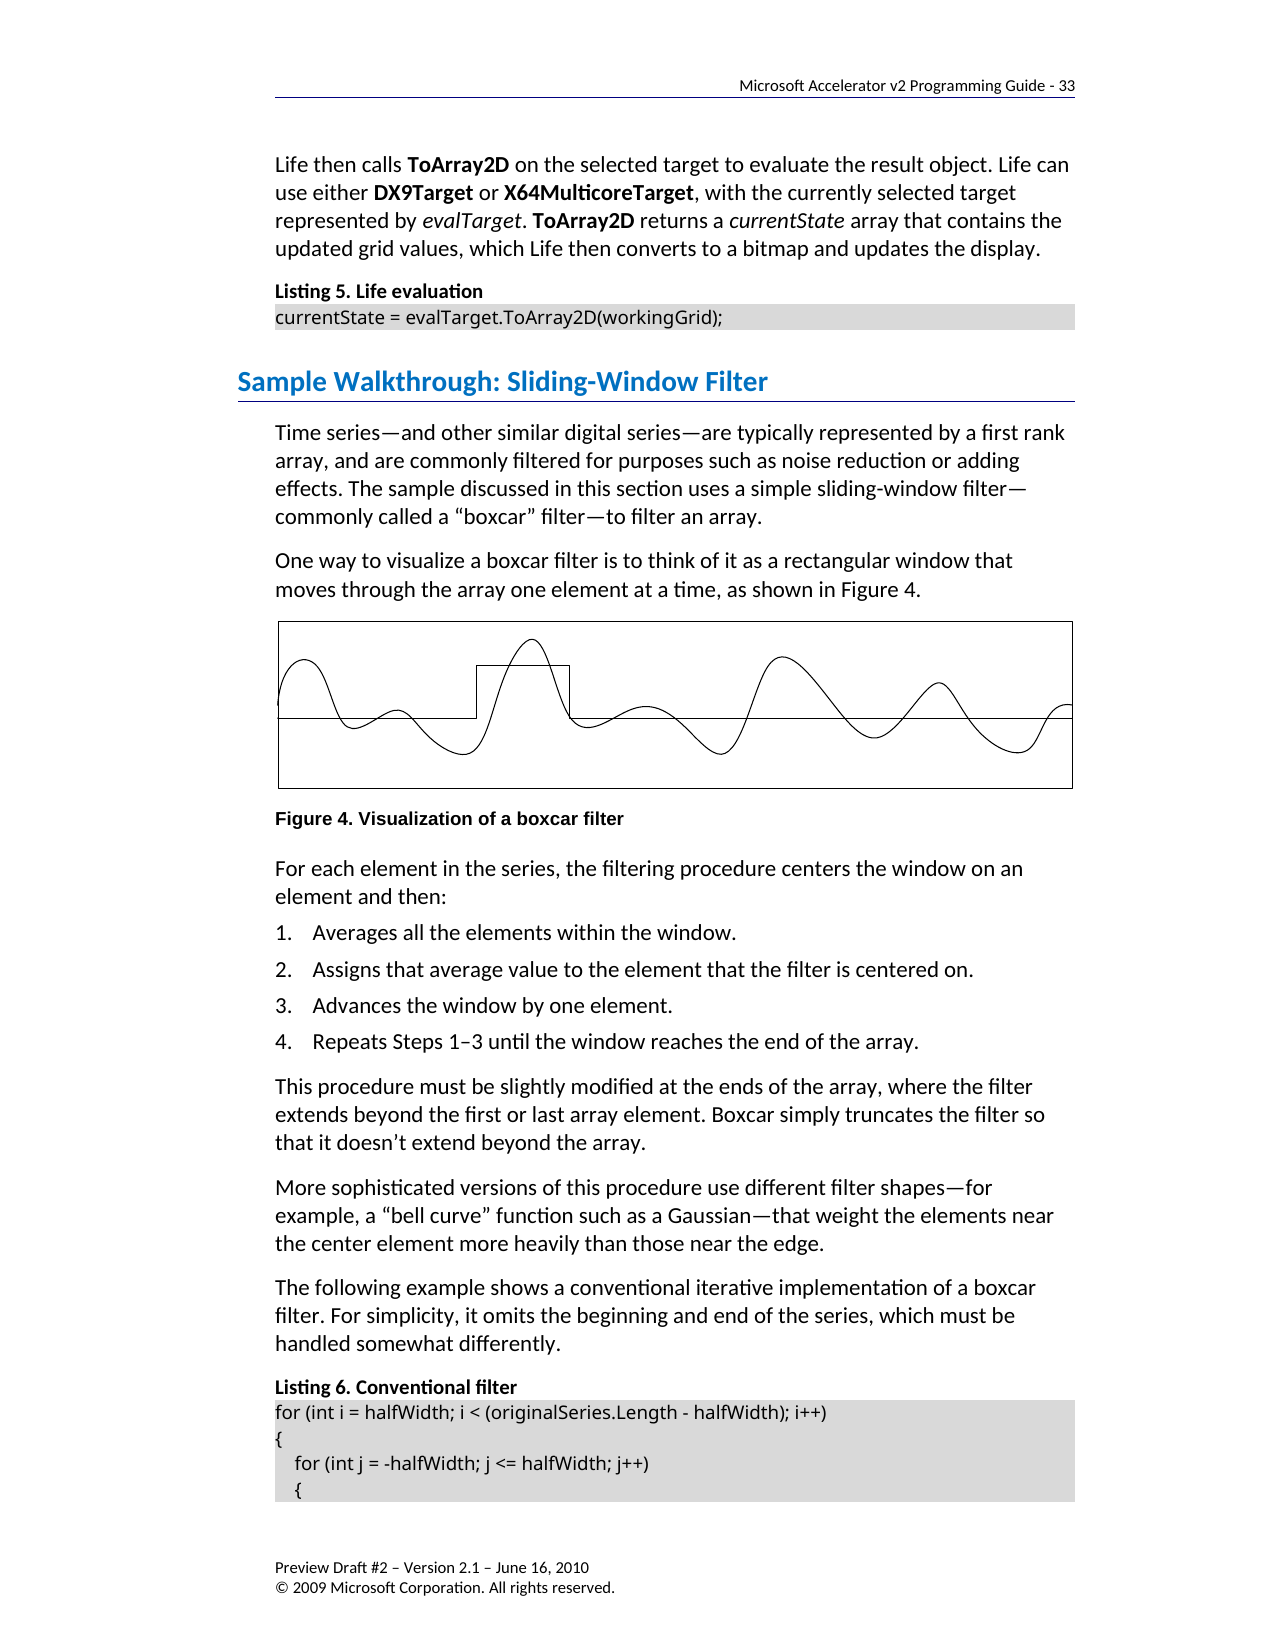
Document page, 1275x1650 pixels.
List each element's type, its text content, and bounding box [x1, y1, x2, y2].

text for (int i = halfWidth; i < (originalSeries.Length - halfWidth); i++) [275, 1400, 1075, 1425]
text The following example shows a conventional iterative implementation of a boxcar filter. For simplicity, it omits the beginning and end of the series, which must be handled somewhat differently. [275, 1273, 1075, 1358]
text For each element in the series, the filtering procedure centers the window on an element and then: [275, 854, 1075, 910]
text Listing 5. Life evaluation [275, 279, 1075, 304]
text currentState = evalTarget.ToArray2D(workingGrid); [275, 304, 1075, 330]
text More sophisticated versions of this procedure use different filter shapes—for example, a “bell curve” function such as a Gaussian—that weight the elements near the center element more heavily than those near the edge. [275, 1173, 1075, 1257]
text Figure 4. Visualization of a boxcar filter [275, 807, 1075, 829]
text Listing 6. Conventional filter [275, 1374, 1075, 1400]
list 1. Averages all the elements within the window. [275, 918, 1075, 946]
list 3. Advances the window by one element. [275, 991, 1075, 1019]
text Life then calls ToArray2D on the selected target to evaluate the result object. Life can use either DX9Target or X64MulticoreTarget, with the currently selected target represented by evalTarget. ToArray2D returns a currentState array that contains the updated grid values, which Life then converts to a bitmap and updates the display. [275, 150, 1075, 262]
list 4. Repeats Steps 1–3 until the window reaches the end of the array. [275, 1027, 1075, 1055]
text { [275, 1425, 1075, 1451]
text for (int j = -halfWidth; j <= halfWidth; j++) [275, 1451, 1075, 1476]
subtitle Sample Walkthrough: Sliding-Window Filter [237, 363, 1075, 401]
text This procedure must be slightly modified at the ends of the array, where the filter extends beyond the first or last array element. Boxcar simply truncates the filter so that it doesn’t extend beyond the array. [275, 1072, 1075, 1156]
text Time series—and other similar digital series—are typically represented by a first rank array, and are commonly filtered for purposes such as noise reduction or adding effects. The sample discussed in this section uses a simple sliding-window filter—commonly called a “boxcar” filter—to filter an array. [275, 418, 1075, 530]
text { [275, 1476, 1075, 1502]
list 2. Assigns that average value to the element that the filter is centered on. [275, 955, 1075, 983]
text One way to visualize a boxcar filter is to think of it as a rectangular window that moves through the array one element at a time, as shown in Figure 4. [275, 547, 1075, 603]
